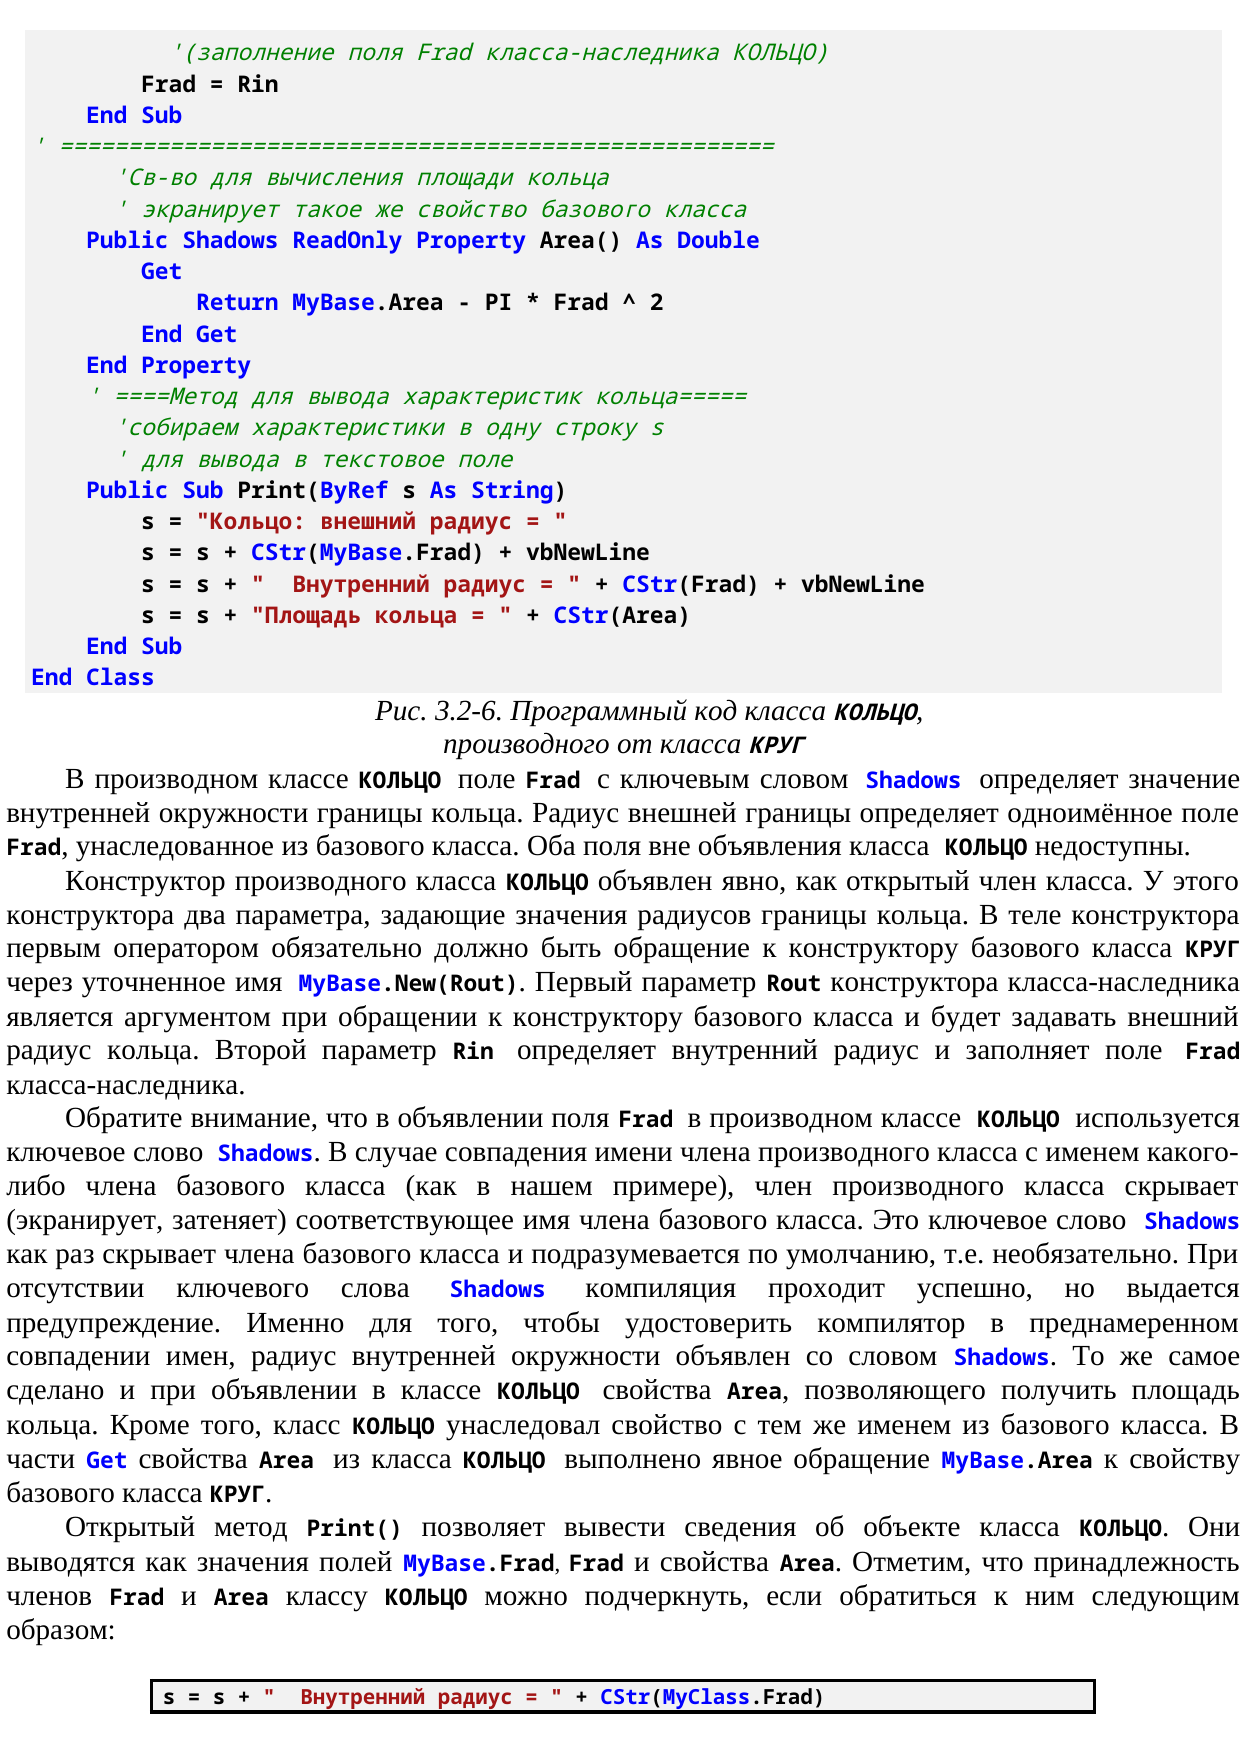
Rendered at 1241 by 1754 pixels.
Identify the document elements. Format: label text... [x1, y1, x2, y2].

text Рис. 3.2-6. Программный код класса КОЛЬЦО, производного от класса КРУГ [6, 693, 1240, 761]
text Открытый метод Print() позволяет вывести сведения об объекте класса КОЛЬЦО. Они выводятся как значения полей MyBase.Frad, Frad и свойства Area. Отметим, что принадлежность членов Frad и Area классу КОЛЬЦО можно подчеркнуть, если обратиться к ним следующим образом: [6, 1509, 1240, 1645]
table_header s = s + " Внутренний радиус = " + CStr(MyClass.Frad) s = s + "Площадь кольца = " + CStr(MyClass.Area) [153, 1682, 1093, 1710]
text Обратите внимание, что в объявлении поля Frad в производном классе КОЛЬЦО используется ключевое слово Shadows. В случае совпадения имени члена производного класса с именем какого-либо члена базового класса (как в нашем примере), член производного класса скрывает (экранирует, затеняет) соответствующее имя члена базового класса. Это ключевое слово Shadows как раз скрывает члена базового класса и подразумевается по умолчанию, т.е. необязательно. При отсутствии ключевого слова Shadows компиляция проходит успешно, но выдается предупреждение. Именно для того, чтобы удостоверить компилятор в преднамеренном совпадении имен, радиус внутренней окружности объявлен со словом Shadows. То же самое сделано и при объявлении в классе КОЛЬЦО свойства Area, позволяющего получить площадь кольца. Кроме того, класс КОЛЬЦО унаследовал свойство с тем же именем из базового класса. В части Get свойства Area из класса КОЛЬЦО выполнено явное обращение MyBase.Area к свойству базового класса КРУГ. [6, 1100, 1240, 1509]
text Конструктор производного класса КОЛЬЦО объявлен явно, как открытый член класса. У этого конструктора два параметра, задающие значения радиусов границы кольца. В теле конструктора первым оператором обязательно должно быть обращение к конструктору базового класса КРУГ через уточненное имя MyBase.New(Rout). Первый параметр Rout конструктора класса-наследника является аргументом при обращении к конструктору базового класса и будет задавать внешний радиус кольца. Второй параметр Rin определяет внутренний радиус и заполняет поле Frad класса-наследника. [6, 863, 1240, 1100]
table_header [25, 30, 1222, 693]
text В производном классе КОЛЬЦО поле Frad с ключевым словом Shadows определяет значение внутренней окружности границы кольца. Радиус внешней границы определяет одноимённое поле Frad, унаследованное из базового класса. Оба поля вне объявления класса КОЛЬЦО недоступны. [6, 761, 1240, 863]
